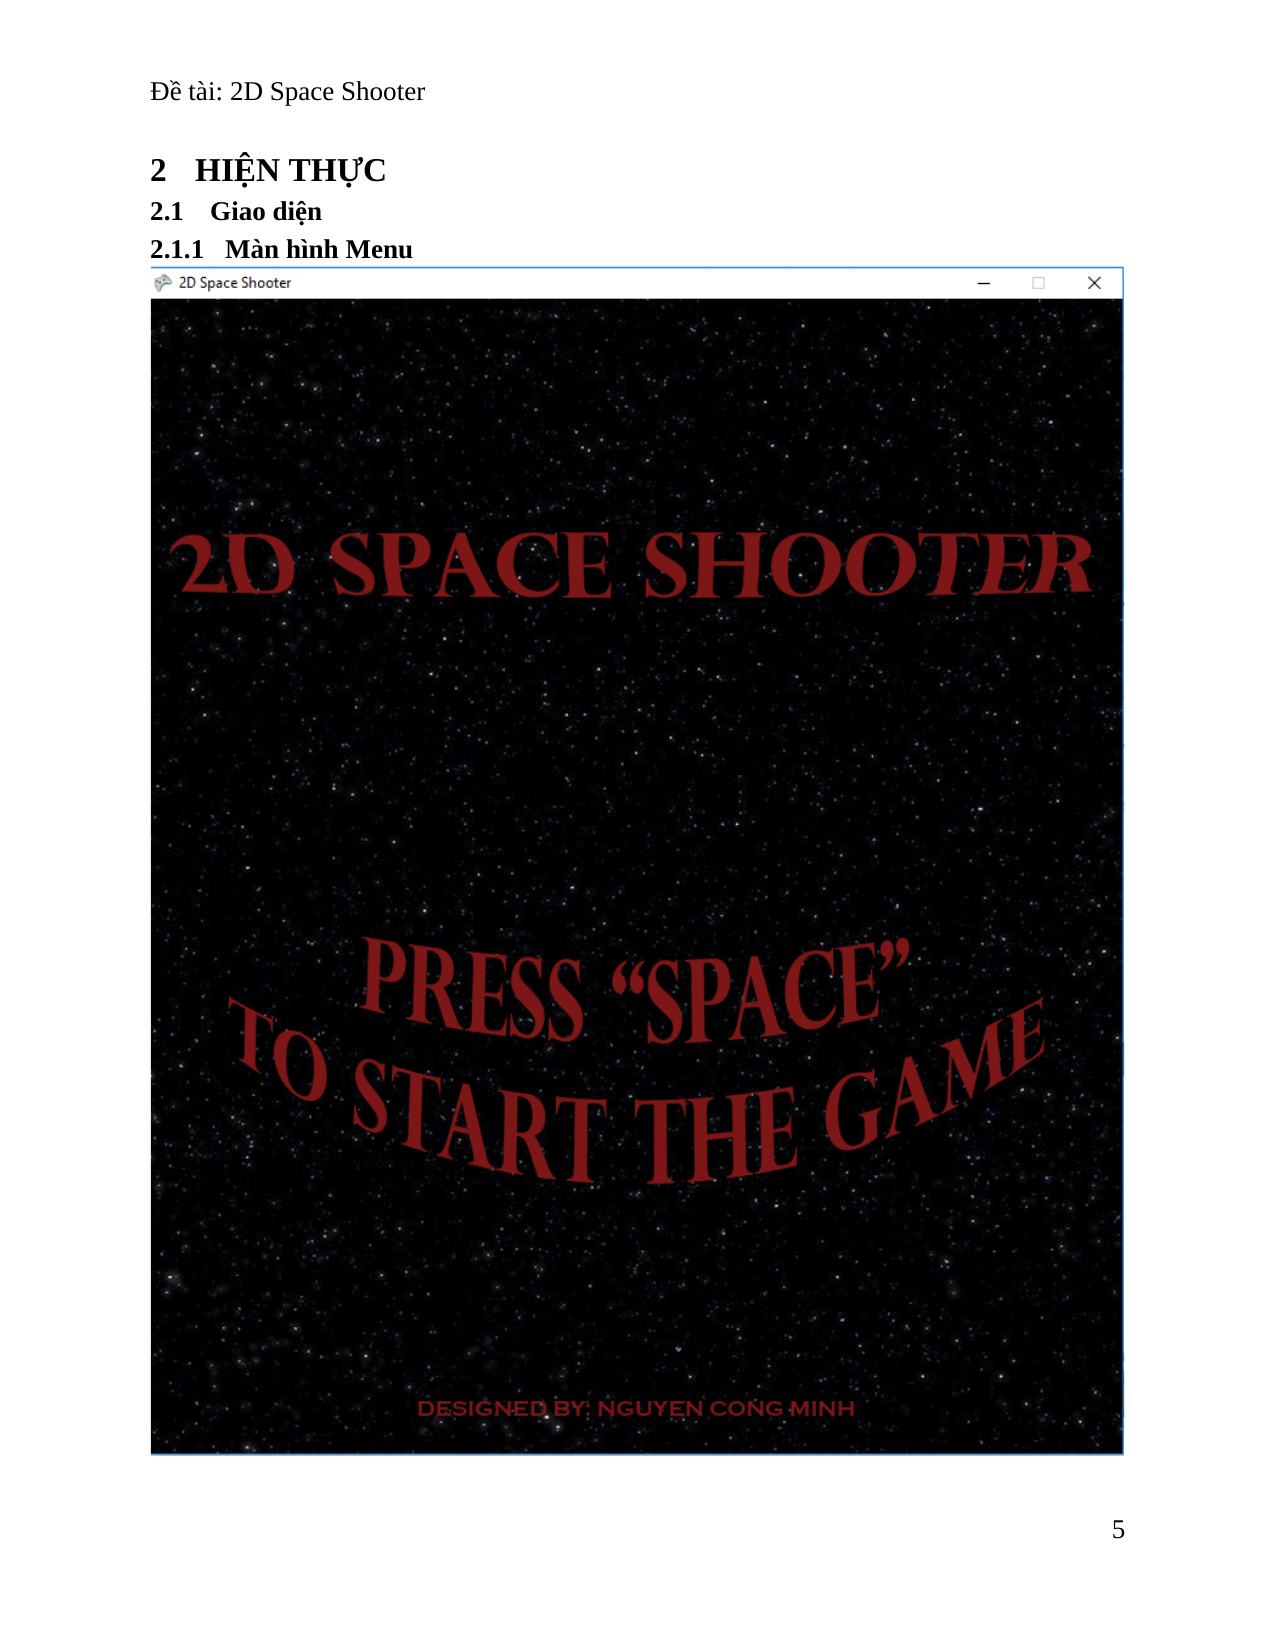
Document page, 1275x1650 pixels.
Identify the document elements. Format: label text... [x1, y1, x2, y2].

subtitle Màn hình Menu [150, 233, 1125, 264]
subtitle HIỆN THỰC [150, 150, 1125, 188]
subtitle Giao diện [150, 196, 1125, 227]
picture [150, 266, 1125, 1456]
